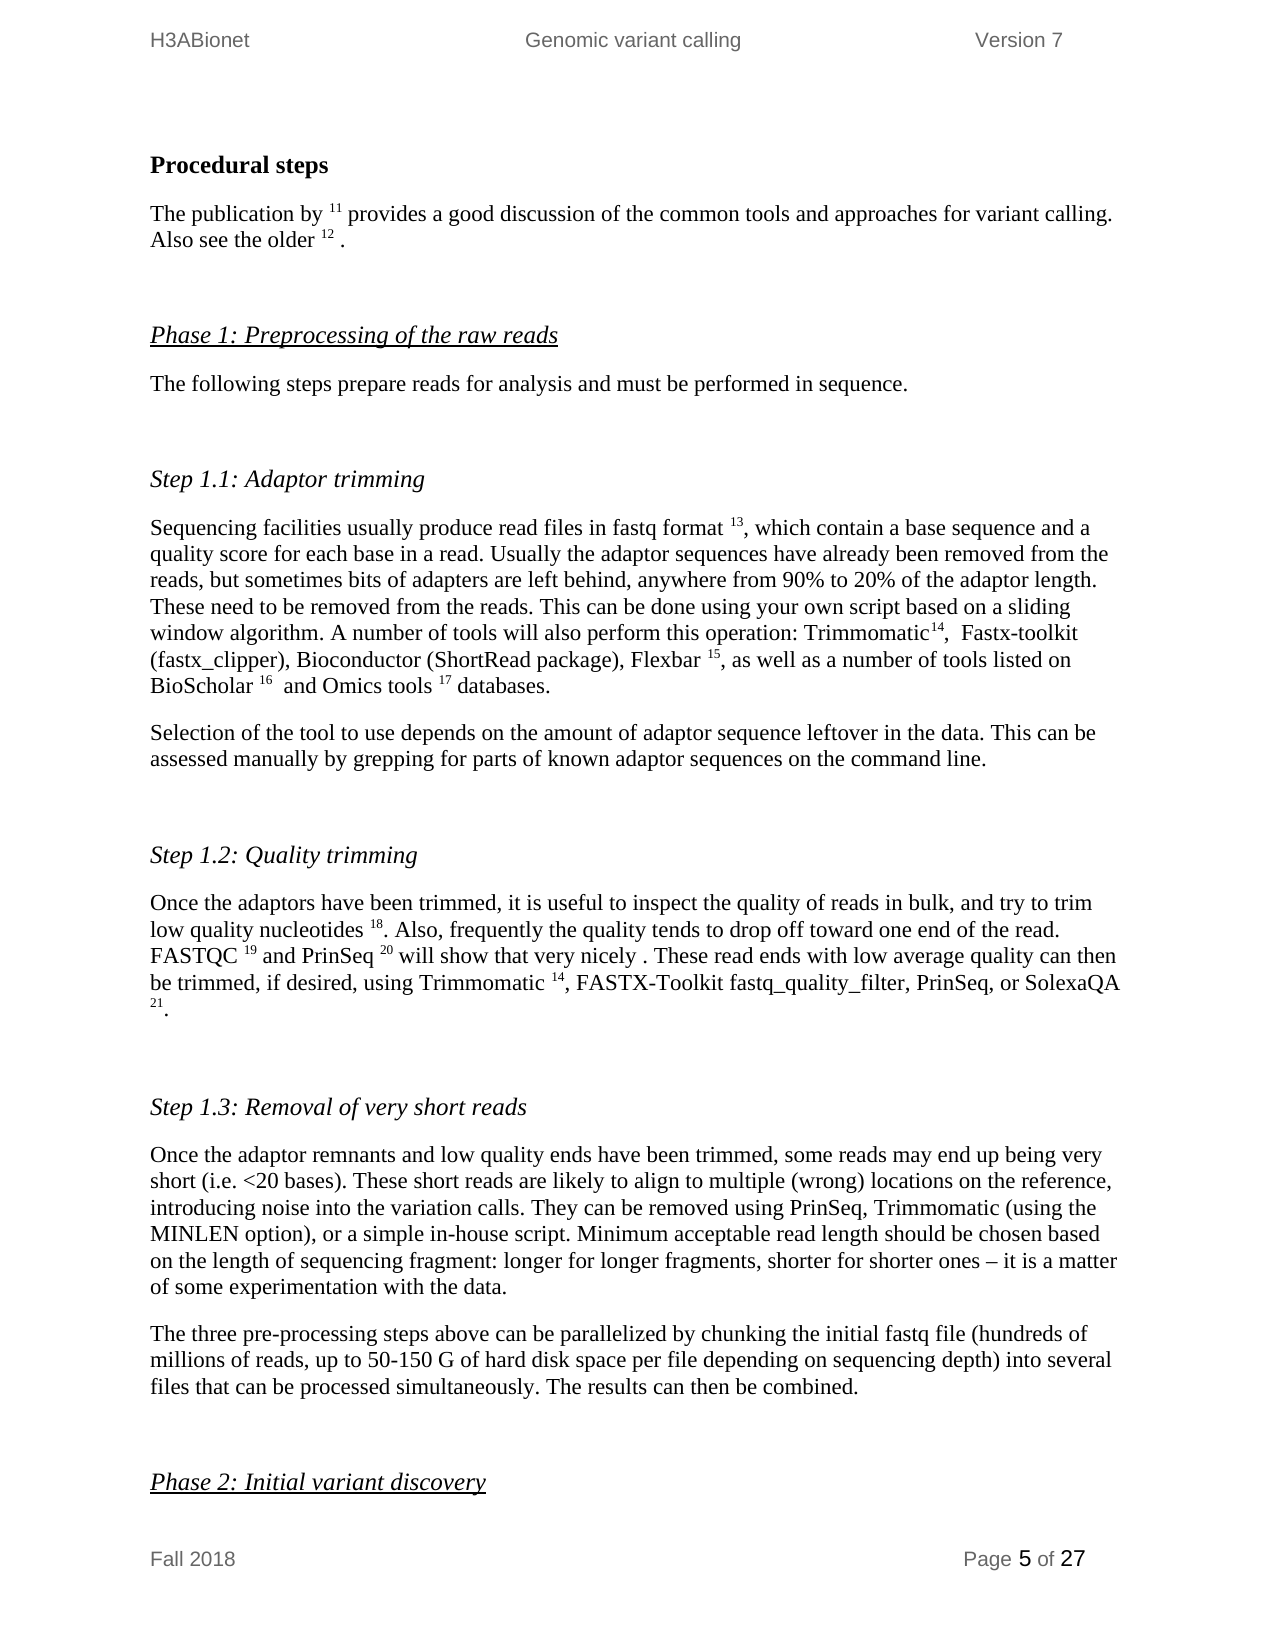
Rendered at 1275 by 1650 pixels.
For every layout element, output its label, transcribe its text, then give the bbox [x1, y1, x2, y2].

subtitle Step 1.1: Adaptor trimming [150, 464, 1125, 493]
subtitle Step 1.2: Quality trimming [150, 840, 1125, 869]
text Once the adaptors have been trimmed, it is useful to inspect the quality of reads in bulk, and try to trim low quality nucleotides 18. Also, frequently the quality tends to drop off toward one end of the read. FASTQC 19 and PrinSeq 20 will show that very nicely . These read ends with low average quality can then be trimmed, if desired, using Trimmomatic 14, FASTX-Toolkit fastq_quality_filter, PrinSeq, or SolexaQA 21. [150, 889, 1125, 1021]
text The publication by 11 provides a good discussion of the common tools and approaches for variant calling. Also see the older 12 . [150, 199, 1125, 252]
text Selection of the tool to use depends on the amount of adaptor sequence leftover in the data. This can be assessed manually by grepping for parts of known adaptor sequences on the command line. [150, 719, 1125, 772]
subtitle Phase 2: Initial variant discovery [150, 1467, 1125, 1496]
text The following steps prepare reads for analysis and must be performed in sequence. [150, 370, 1125, 396]
text The three pre-processing steps above can be parallelized by chunking the initial fastq file (hundreds of millions of reads, up to 50-150 G of hard disk space per file depending on sequencing depth) into several files that can be processed simultaneously. The results can then be combined. [150, 1320, 1125, 1399]
subtitle Phase 1: Preprocessing of the raw reads [150, 320, 1125, 349]
subtitle Procedural steps [150, 150, 1125, 179]
text Sequencing facilities usually produce read files in fastq format 13, which contain a base sequence and a quality score for each base in a read. Usually the adaptor sequences have already been removed from the reads, but sometimes bits of adapters are left behind, anywhere from 90% to 20% of the adaptor length. These need to be removed from the reads. This can be done using your own script based on a sliding window algorithm. A number of tools will also perform this operation: Trimmomatic14, Fastx-toolkit (fastx_clipper), Bioconductor (ShortRead package), Flexbar 15, as well as a number of tools listed on BioScholar 16 and Omics tools 17 databases. [150, 514, 1125, 698]
text Once the adaptor remnants and low quality ends have been trimmed, some reads may end up being very short (i.e. <20 bases). These short reads are likely to align to multiple (wrong) locations on the reference, introducing noise into the variation calls. They can be removed using PrinSeq, Trimmomatic (using the MINLEN option), or a simple in-house script. Minimum acceptable read length should be chosen based on the length of sequencing fragment: longer for longer fragments, shorter for shorter ones – it is a matter of some experimentation with the data. [150, 1141, 1125, 1299]
subtitle Step 1.3: Removal of very short reads [150, 1092, 1125, 1120]
